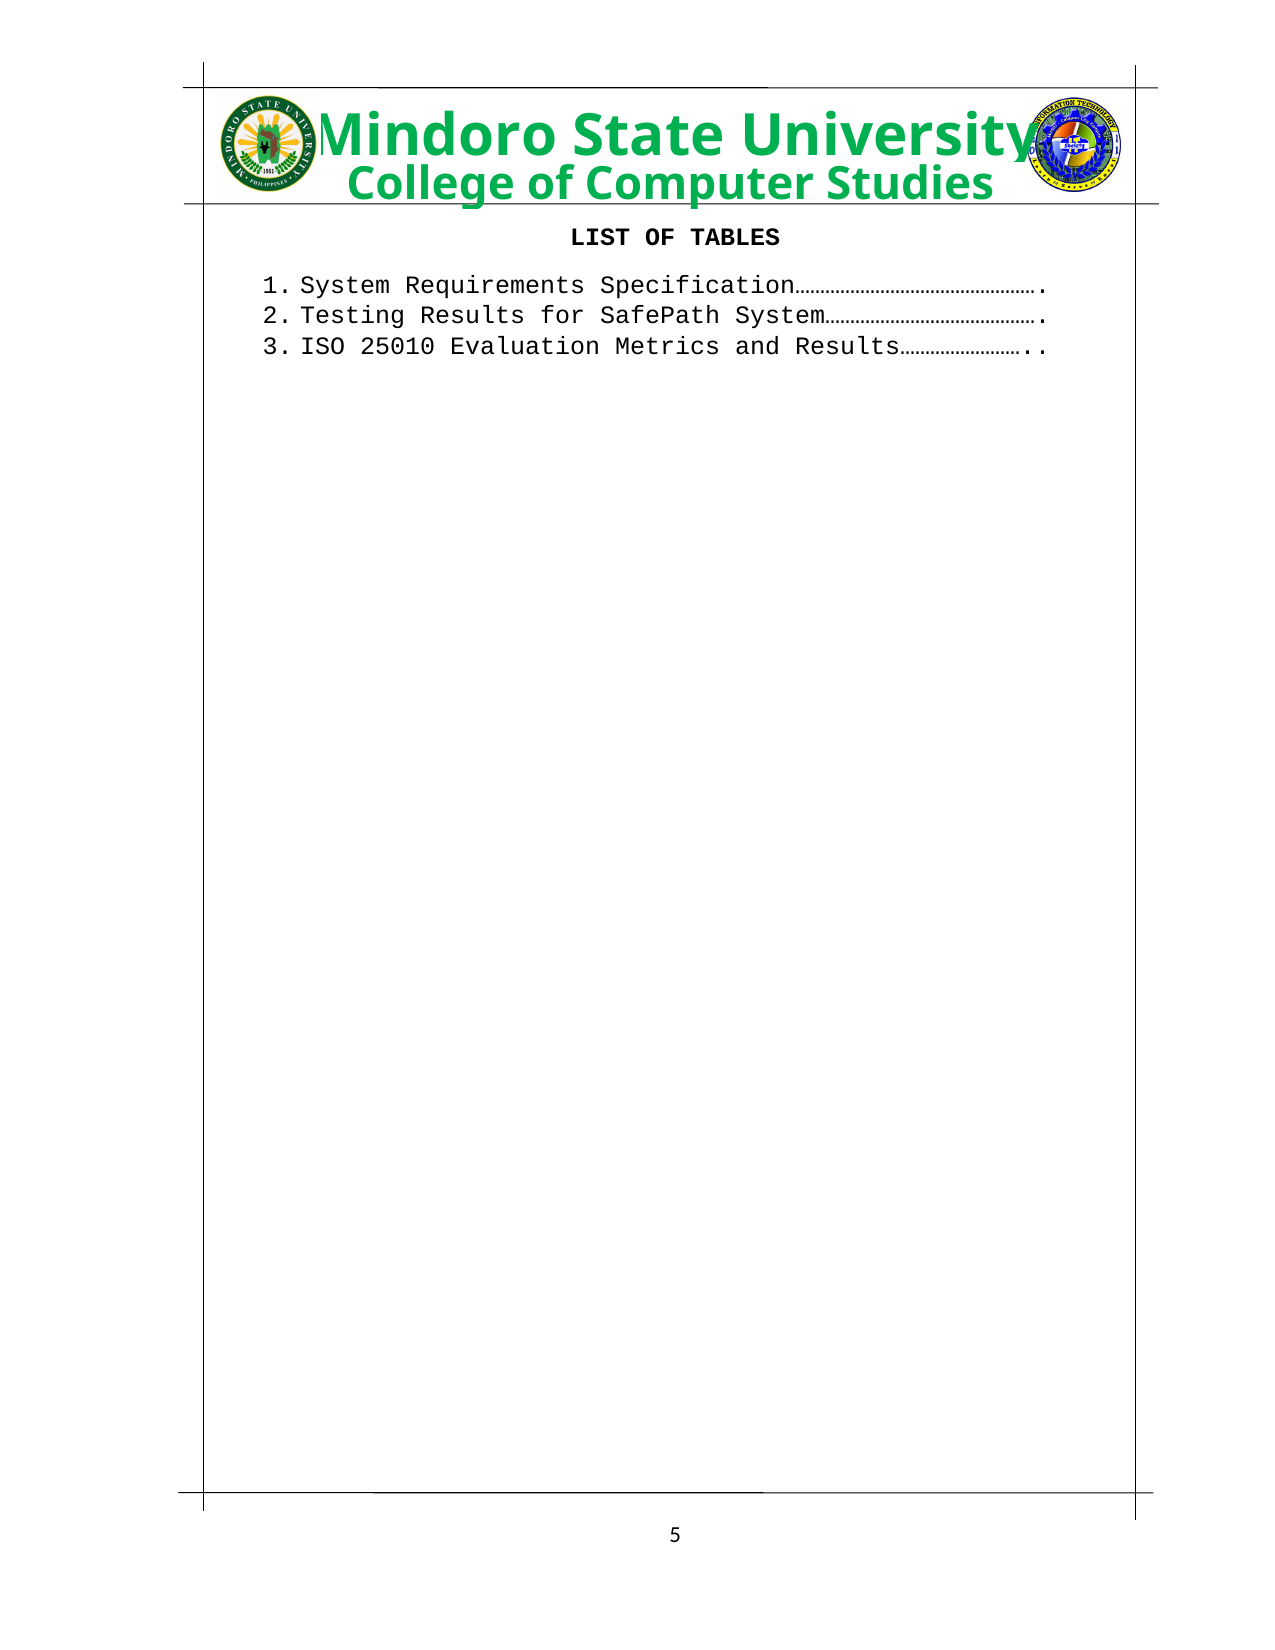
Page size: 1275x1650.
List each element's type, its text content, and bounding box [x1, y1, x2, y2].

picture [1026, 96, 1122, 193]
text LIST OF TABLES [225, 225, 1125, 253]
list System Requirements Specification…………………………………………. [262, 272, 1125, 301]
list Testing Results for SafePath System……………………………………. [262, 303, 1125, 331]
list ISO 25010 Evaluation Metrics and Results…………………….. [262, 333, 1125, 362]
picture [216, 91, 321, 196]
